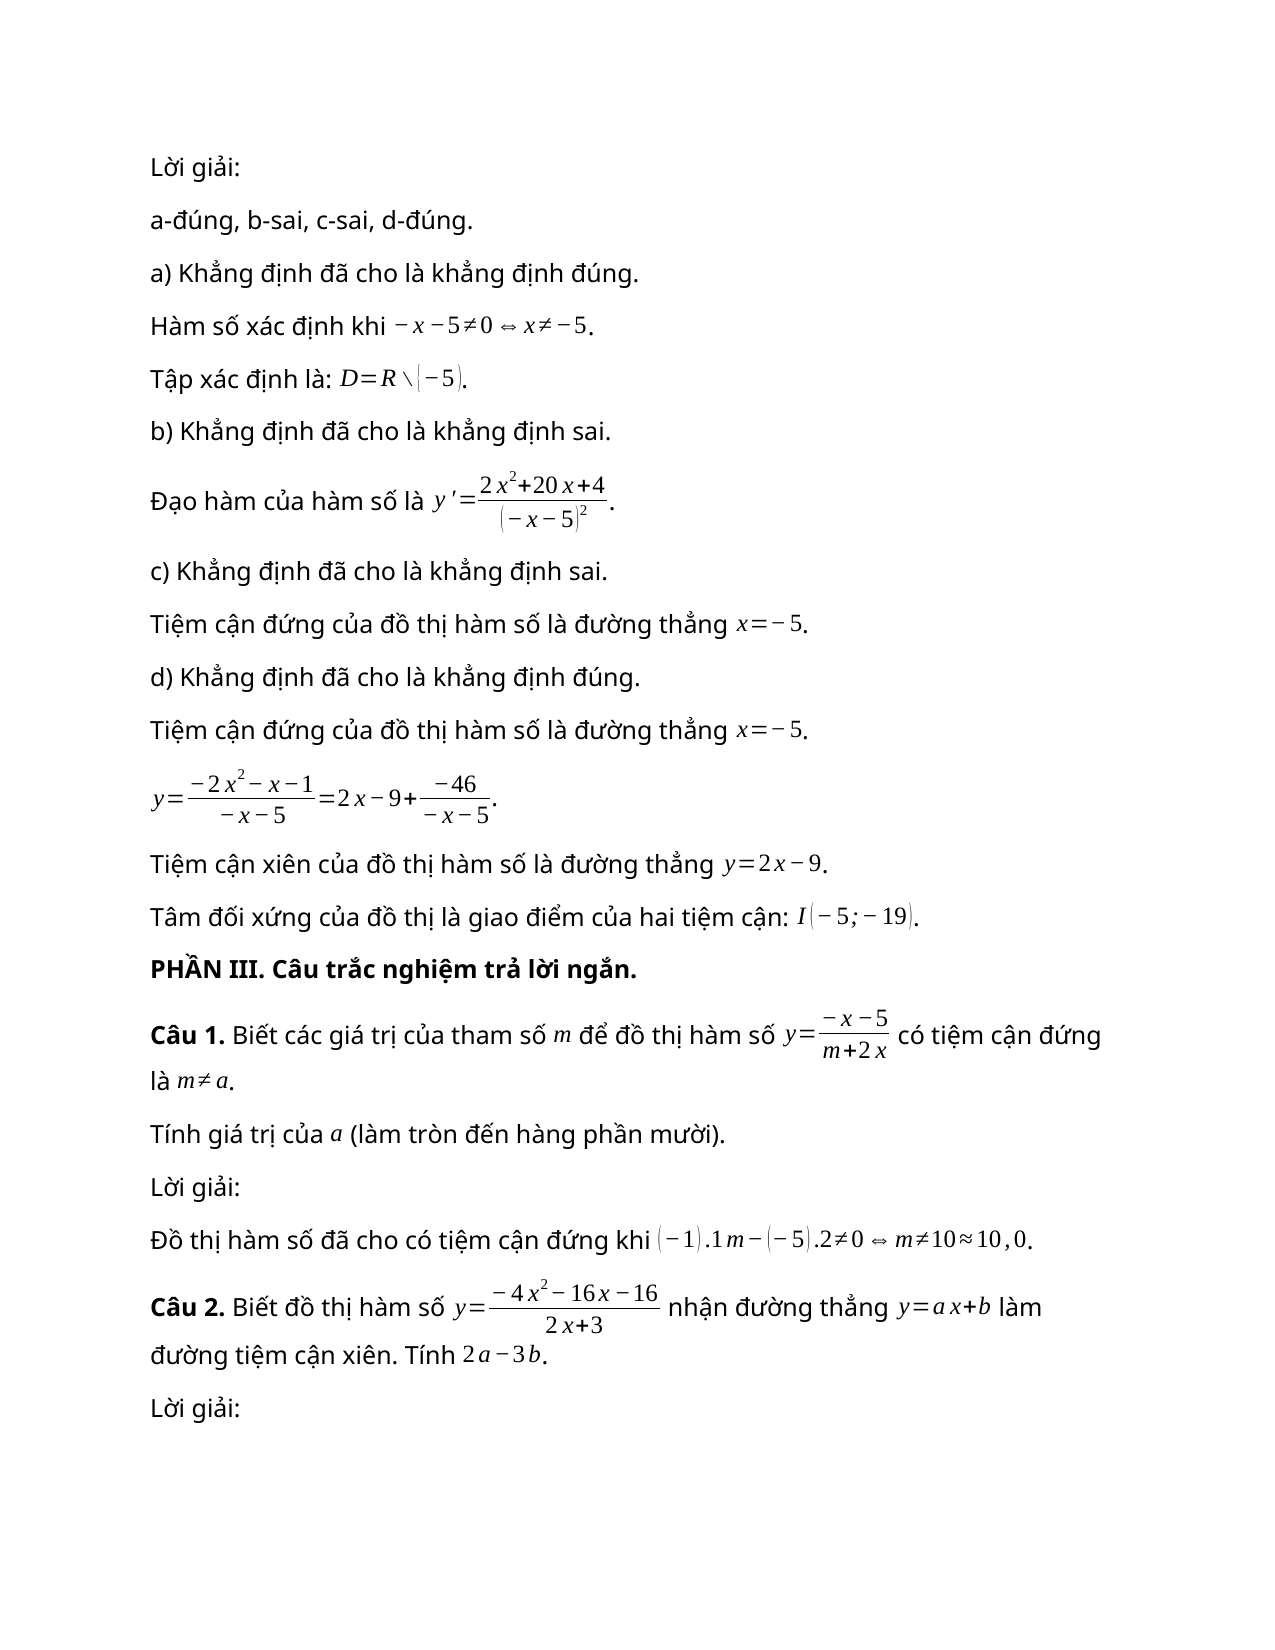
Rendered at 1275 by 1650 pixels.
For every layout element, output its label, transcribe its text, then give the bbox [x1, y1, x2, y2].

text a-đúng, b-sai, c-sai, d-đúng. [150, 203, 1125, 237]
text Tâm đối xứng của đồ thị là giao điểm của hai tiệm cận: . [150, 899, 1125, 933]
text Câu 2. Biết đồ thị hàm số nhận đường thẳng làm đường tiệm cận xiên. Tính . [150, 1275, 1125, 1372]
text Hàm số xác định khi . [150, 308, 1125, 342]
text Câu 1. Biết các giá trị của tham số để đồ thị hàm số có tiệm cận đứng là . [150, 1005, 1125, 1098]
text Tính giá trị của (làm tròn đến hàng phần mười). [150, 1117, 1125, 1151]
text Đồ thị hàm số đã cho có tiệm cận đứng khi . [150, 1222, 1125, 1256]
text Đạo hàm của hàm số là . [150, 467, 1125, 535]
text Tiệm cận đứng của đồ thị hàm số là đường thẳng . [150, 607, 1125, 641]
text c) Khẳng định đã cho là khẳng định sai. [150, 554, 1125, 588]
text Tiệm cận đứng của đồ thị hàm số là đường thẳng . [150, 712, 1125, 747]
text a) Khẳng định đã cho là khẳng định đúng. [150, 256, 1125, 290]
text b) Khẳng định đã cho là khẳng định sai. [150, 414, 1125, 448]
text Lời giải: [150, 150, 1125, 184]
text Tập xác định là: . [150, 361, 1125, 395]
text Lời giải: [150, 1169, 1125, 1204]
text Tiệm cận xiên của đồ thị hàm số là đường thẳng . [150, 847, 1125, 881]
text d) Khẳng định đã cho là khẳng định đúng. [150, 660, 1125, 694]
text PHẦN III. Câu trắc nghiệm trả lời ngắn. [150, 952, 1125, 986]
text Lời giải: [150, 1391, 1125, 1424]
text . [150, 765, 1125, 828]
